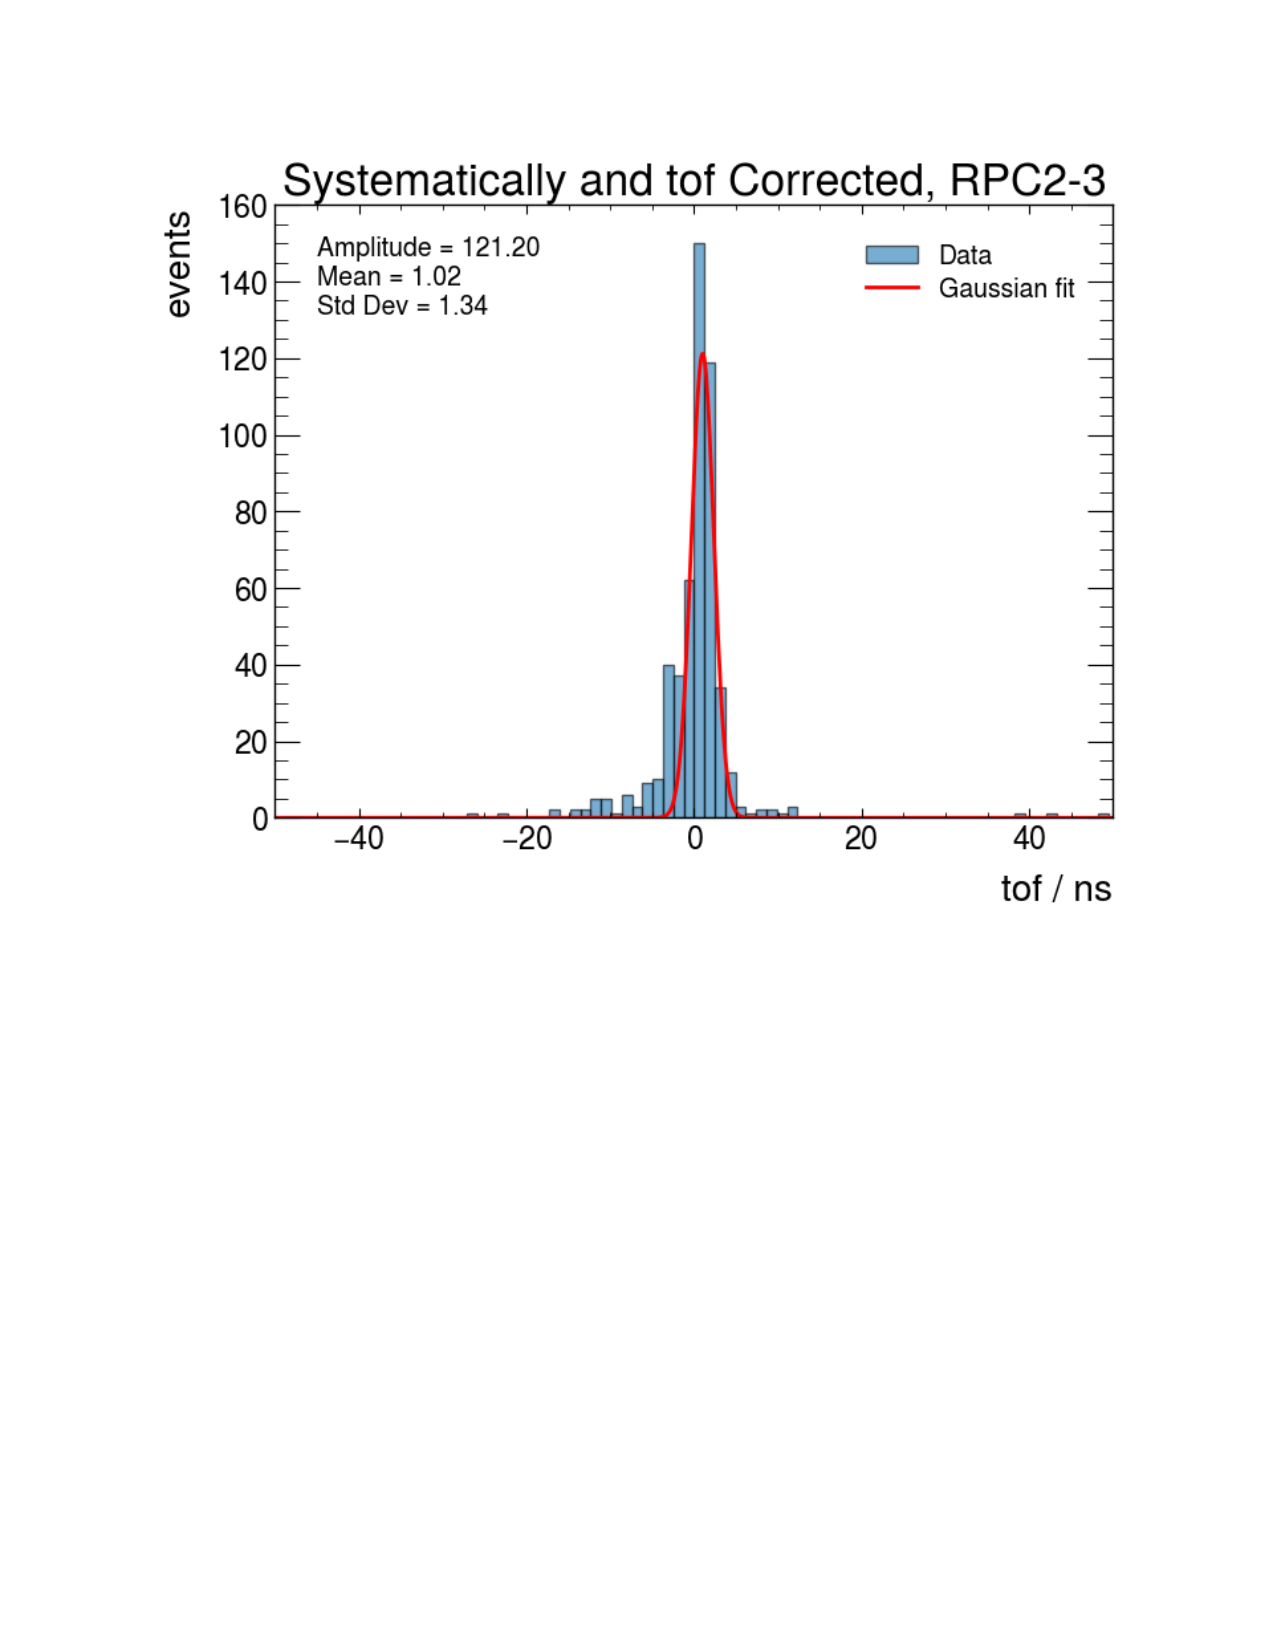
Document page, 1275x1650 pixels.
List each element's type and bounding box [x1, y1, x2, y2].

picture [150, 150, 1125, 921]
